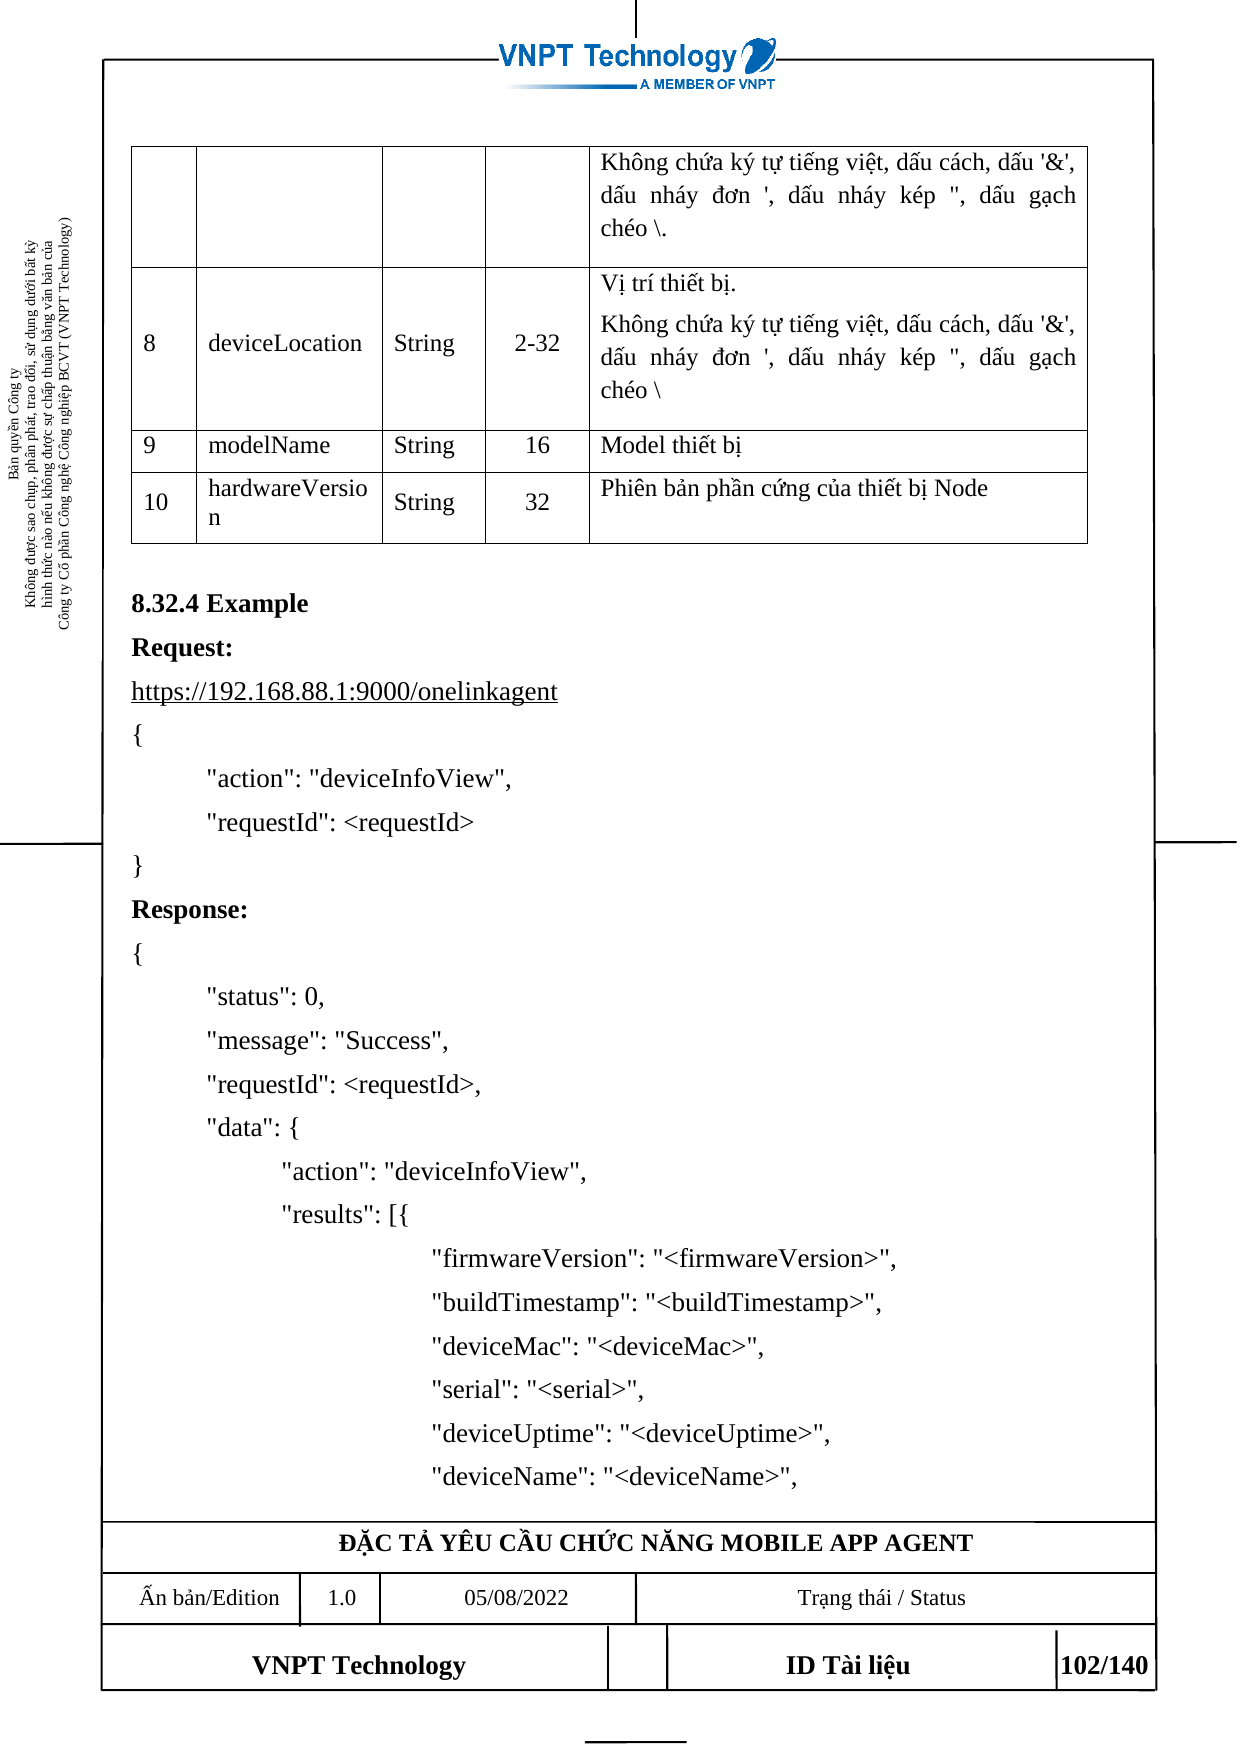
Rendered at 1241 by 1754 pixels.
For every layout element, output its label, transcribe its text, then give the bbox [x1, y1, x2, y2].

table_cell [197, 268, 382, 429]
text Response: [131, 893, 1093, 924]
text "deviceUptime": "<deviceUptime>", [131, 1417, 1093, 1448]
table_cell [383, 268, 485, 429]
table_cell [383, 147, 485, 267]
text "serial": "<serial>", [131, 1373, 1093, 1404]
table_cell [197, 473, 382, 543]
text "action": "deviceInfoView", [131, 762, 1093, 793]
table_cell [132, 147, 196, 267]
text Request: [131, 631, 1093, 662]
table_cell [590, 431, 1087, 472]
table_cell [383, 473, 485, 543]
text "buildTimestamp": "<buildTimestamp>", [131, 1286, 1093, 1317]
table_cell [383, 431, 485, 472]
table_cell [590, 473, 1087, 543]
subtitle Example [131, 588, 1093, 619]
text https://192.168.88.1:9000/onelinkagent [131, 675, 1093, 706]
text "status": 0, [131, 980, 1093, 1012]
text "results": [{ [131, 1199, 1093, 1230]
text { [131, 718, 1093, 750]
text "requestId": <requestId> [131, 806, 1093, 837]
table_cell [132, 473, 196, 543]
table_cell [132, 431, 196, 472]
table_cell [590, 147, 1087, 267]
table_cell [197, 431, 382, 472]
text "data": { [131, 1111, 1093, 1142]
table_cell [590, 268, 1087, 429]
text "message": "Success", [131, 1024, 1093, 1055]
text } [131, 849, 1093, 881]
picture [498, 38, 776, 89]
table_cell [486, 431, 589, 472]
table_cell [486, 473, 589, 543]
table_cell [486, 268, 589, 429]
text "deviceMac": "<deviceMac>", [131, 1329, 1093, 1361]
text "requestId": <requestId>, [131, 1068, 1093, 1099]
text "action": "deviceInfoView", [131, 1155, 1093, 1186]
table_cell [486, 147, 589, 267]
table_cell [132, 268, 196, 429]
text { [131, 937, 1093, 968]
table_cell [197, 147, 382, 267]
text "deviceName": "<deviceName>", [131, 1461, 1093, 1492]
text "firmwareVersion": "<firmwareVersion>", [131, 1242, 1093, 1273]
